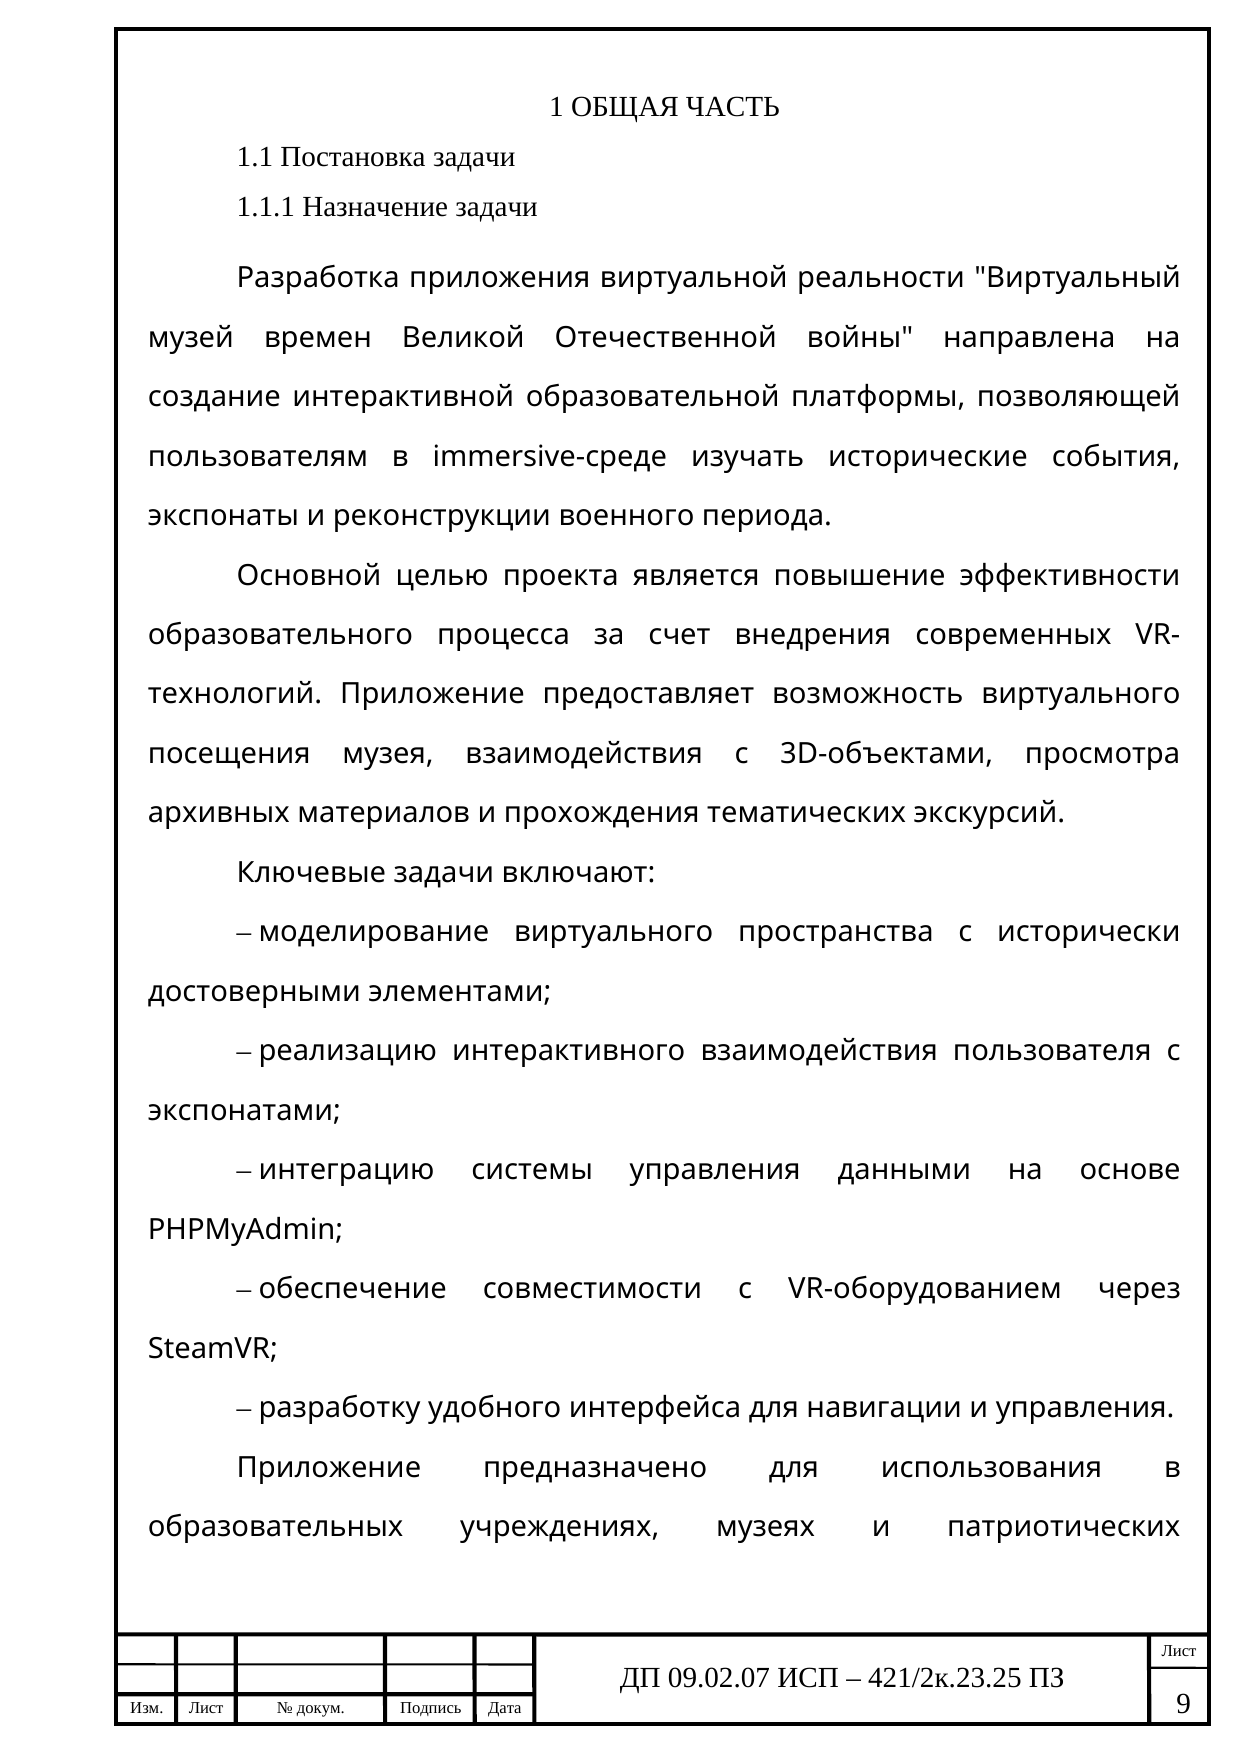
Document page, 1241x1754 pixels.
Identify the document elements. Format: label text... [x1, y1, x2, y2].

list моделирование виртуального пространства с исторически достоверными элементами; [148, 911, 1181, 1010]
text 1 ОБЩАЯ ЧАСТЬ [148, 89, 1181, 122]
list интеграцию системы управления данными на основе PHPMyAdmin; [148, 1148, 1181, 1248]
text Разработка приложения виртуальной реальности "Виртуальный музей времен Великой Отечественной войны" направлена на создание интерактивной образовательной платформы, позволяющей пользователям в immersive-среде изучать исторические события, экспонаты и реконструкции военного периода. [148, 256, 1181, 534]
text 1.1.1 Назначение задачи [148, 189, 1181, 223]
text 1.1 Постановка задачи [148, 139, 1181, 172]
text Основной целью проекта является повышение эффективности образовательного процесса за счет внедрения современных VR-технологий. Приложение предоставляет возможность виртуального посещения музея, взаимодействия с 3D-объектами, просмотра архивных материалов и прохождения тематических экскурсий. [148, 554, 1181, 831]
list разработку удобного интерфейса для навигации и управления. [148, 1386, 1181, 1426]
text Ключевые задачи включают: [148, 851, 1181, 891]
list реализацию интерактивного взаимодействия пользователя с экспонатами; [148, 1029, 1181, 1129]
list обеспечение совместимости с VR-оборудованием через SteamVR; [148, 1267, 1181, 1367]
